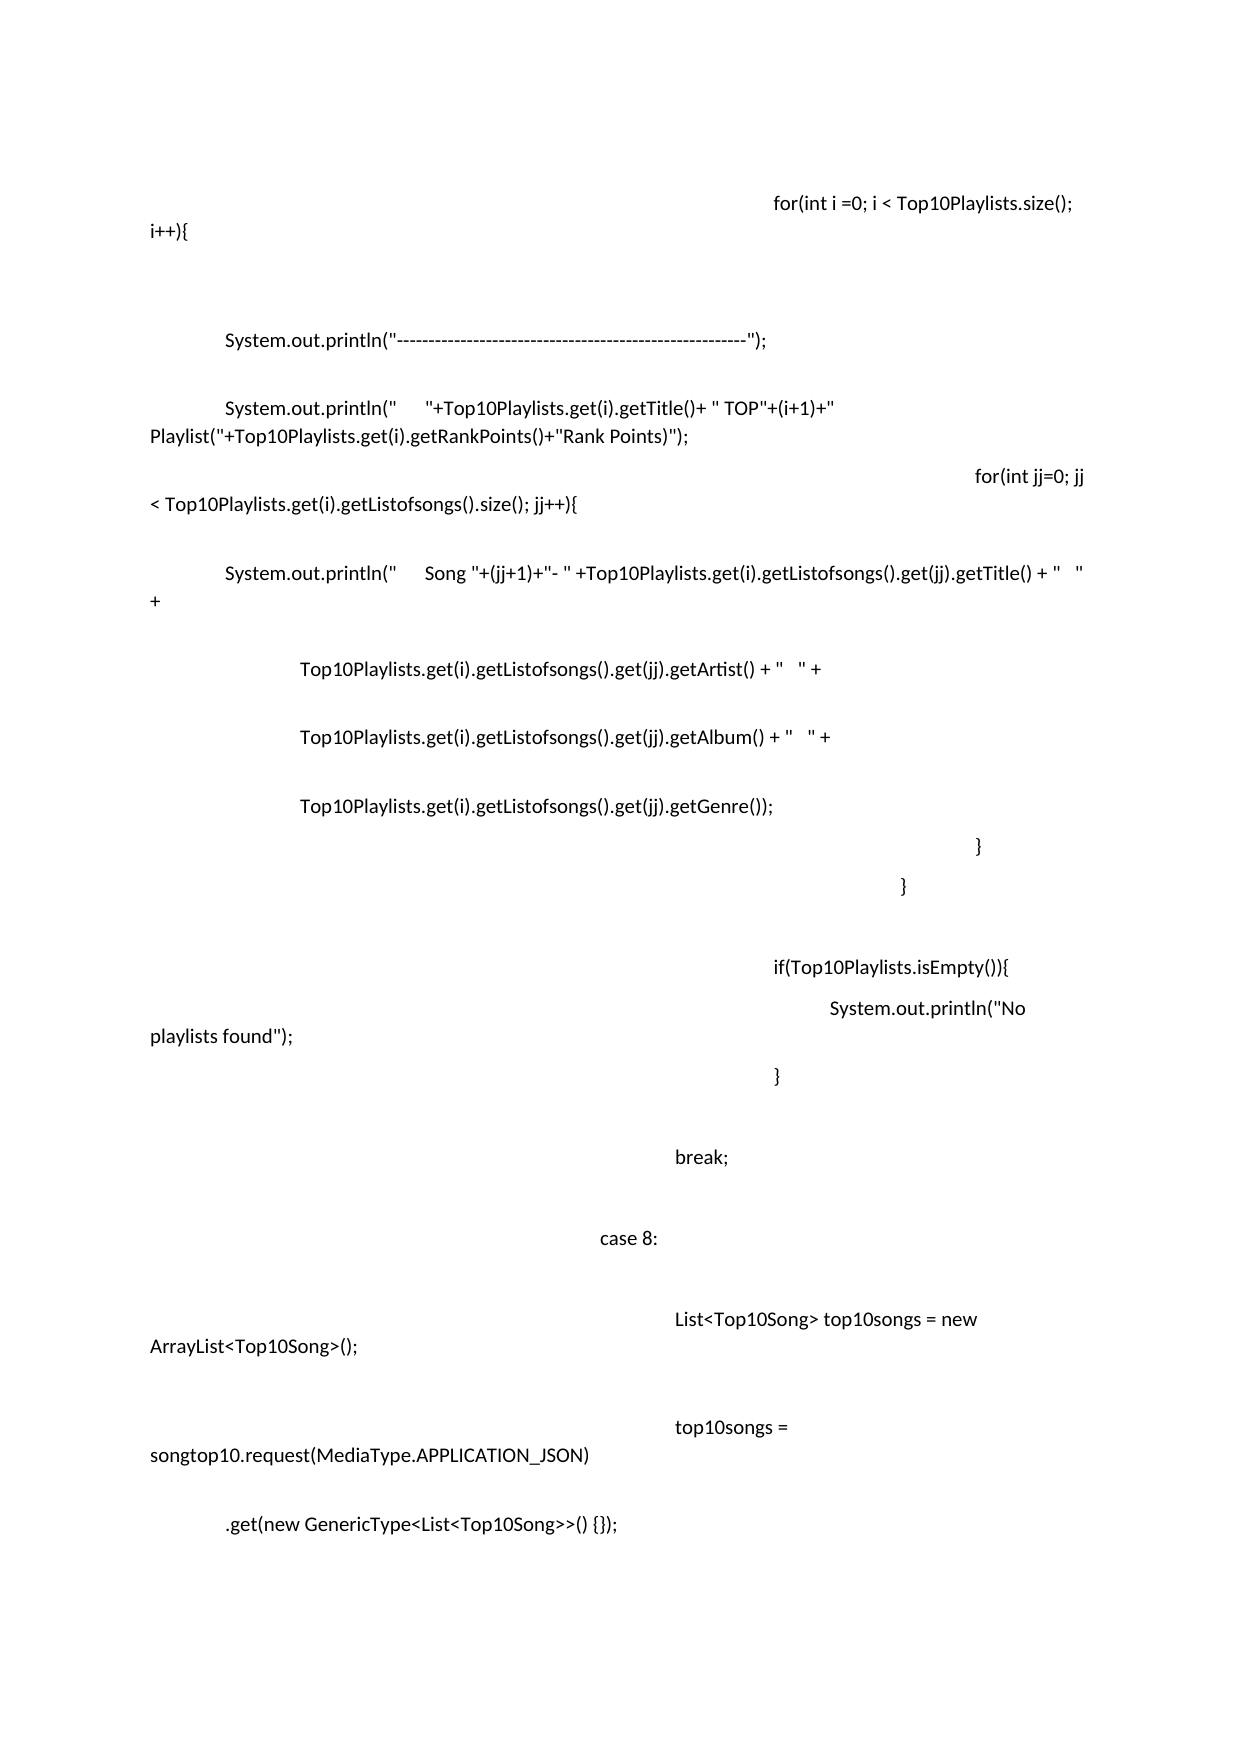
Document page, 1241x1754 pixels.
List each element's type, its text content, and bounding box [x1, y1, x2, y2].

text System.out.println(" Song "+(jj+1)+"- " +Top10Playlists.get(i).getListofsongs().get(jj).getTitle() + " " + [150, 532, 1090, 613]
text List<Top10Song> top10songs = new ArrayList<Top10Song>(); [150, 1306, 1090, 1359]
text Top10Playlists.get(i).getListofsongs().get(jj).getAlbum() + " " + [150, 697, 1090, 750]
text if(Top10Playlists.isEmpty()){ [150, 954, 1090, 980]
text } [150, 833, 1090, 859]
text System.out.println("-------------------------------------------------------"); [150, 299, 1090, 352]
text Top10Playlists.get(i).getListofsongs().get(jj).getArtist() + " " + [150, 628, 1090, 682]
text case 8: [150, 1225, 1090, 1250]
text Top10Playlists.get(i).getListofsongs().get(jj).getGenre()); [150, 765, 1090, 818]
text for(int i =0; i < Top10Playlists.size(); i++){ [150, 190, 1090, 244]
text top10songs = songtop10.request(MediaType.APPLICATION_JSON) [150, 1414, 1090, 1468]
text break; [150, 1144, 1090, 1169]
text .get(new GenericType<List<Top10Song>>() {}); [150, 1483, 1090, 1536]
text } [150, 874, 1090, 899]
text } [150, 1063, 1090, 1089]
text System.out.println(" "+Top10Playlists.get(i).getTitle()+ " TOP"+(i+1)+" Playlist("+Top10Playlists.get(i).getRankPoints()+"Rank Points)"); [150, 367, 1090, 449]
text System.out.println("No playlists found"); [150, 995, 1090, 1048]
text for(int jj=0; jj < Top10Playlists.get(i).getListofsongs().size(); jj++){ [150, 464, 1090, 517]
